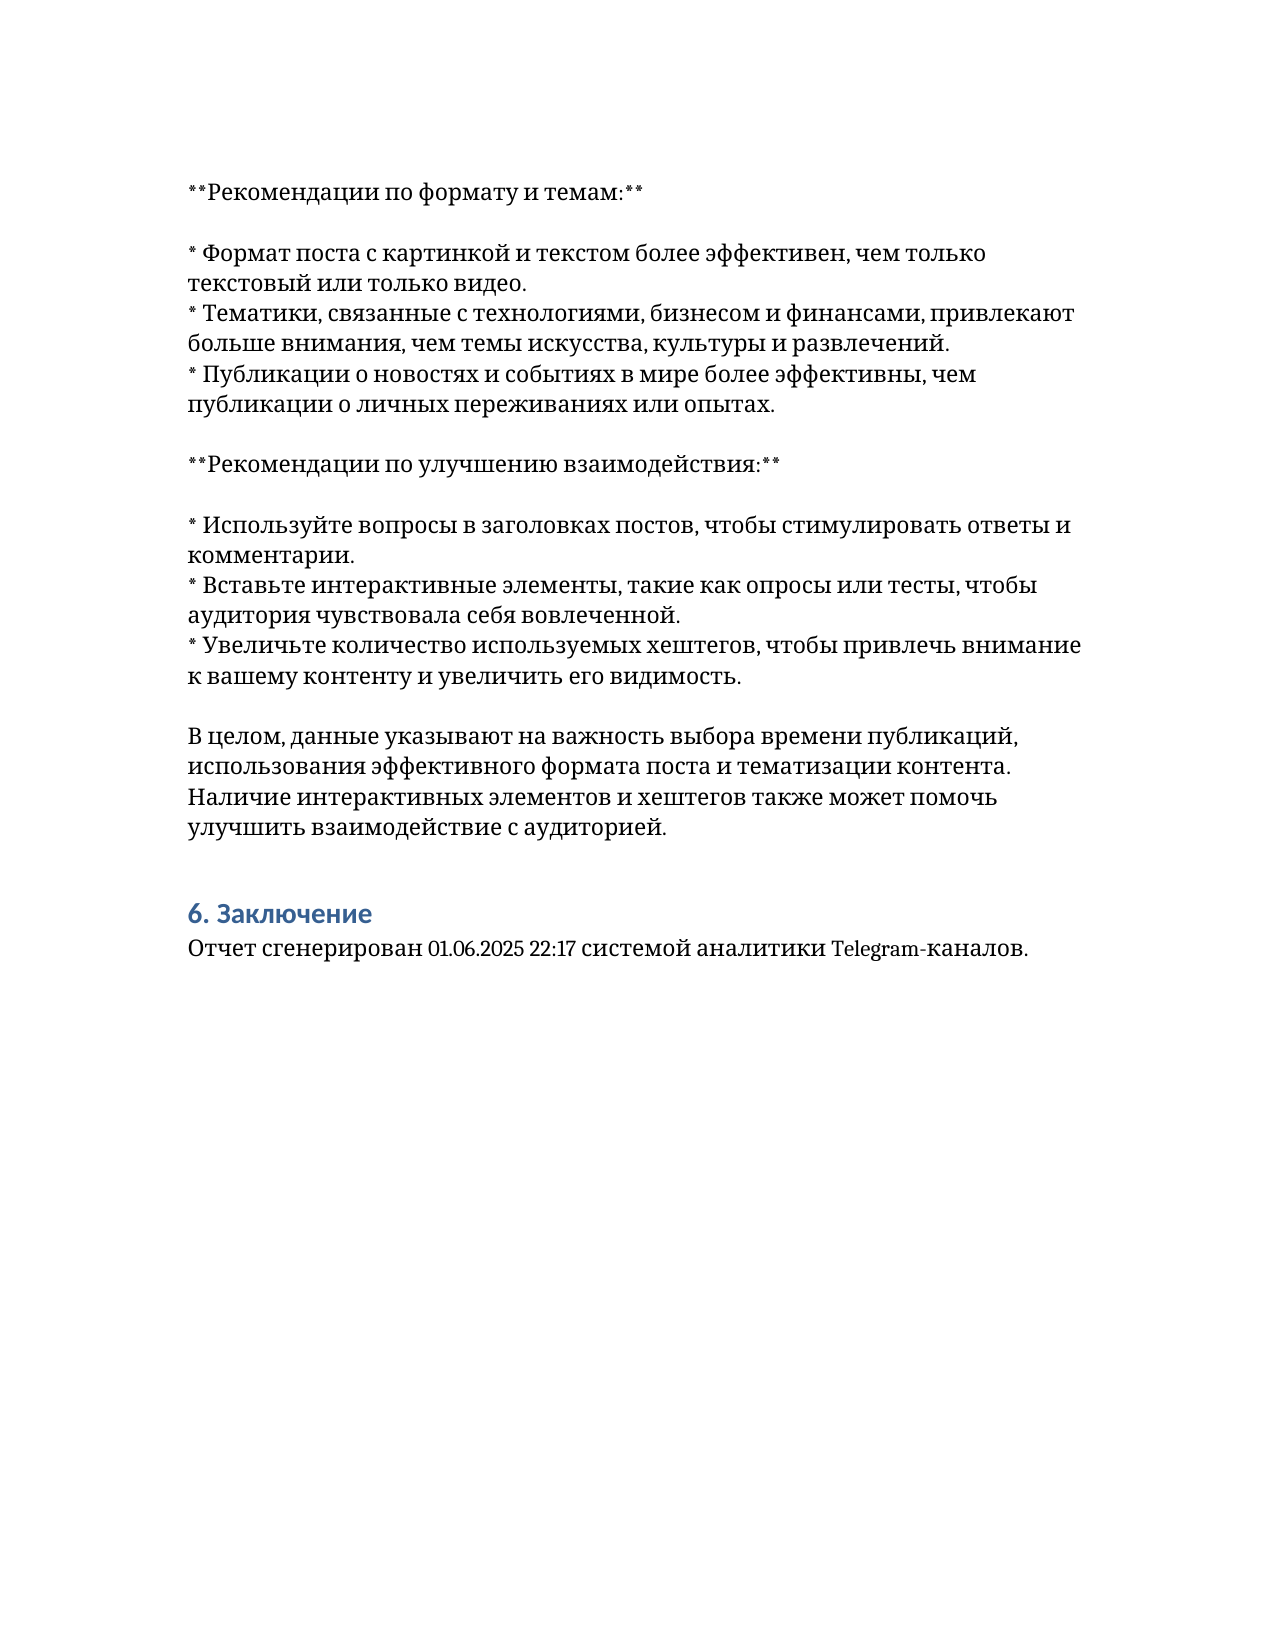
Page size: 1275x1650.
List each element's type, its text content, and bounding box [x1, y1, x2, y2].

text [187, 150, 1087, 841]
text Отчет сгенерирован 01.06.2025 22:17 системой аналитики Telegram-каналов. [187, 936, 1087, 962]
subtitle 6. Заключение [187, 895, 1087, 930]
